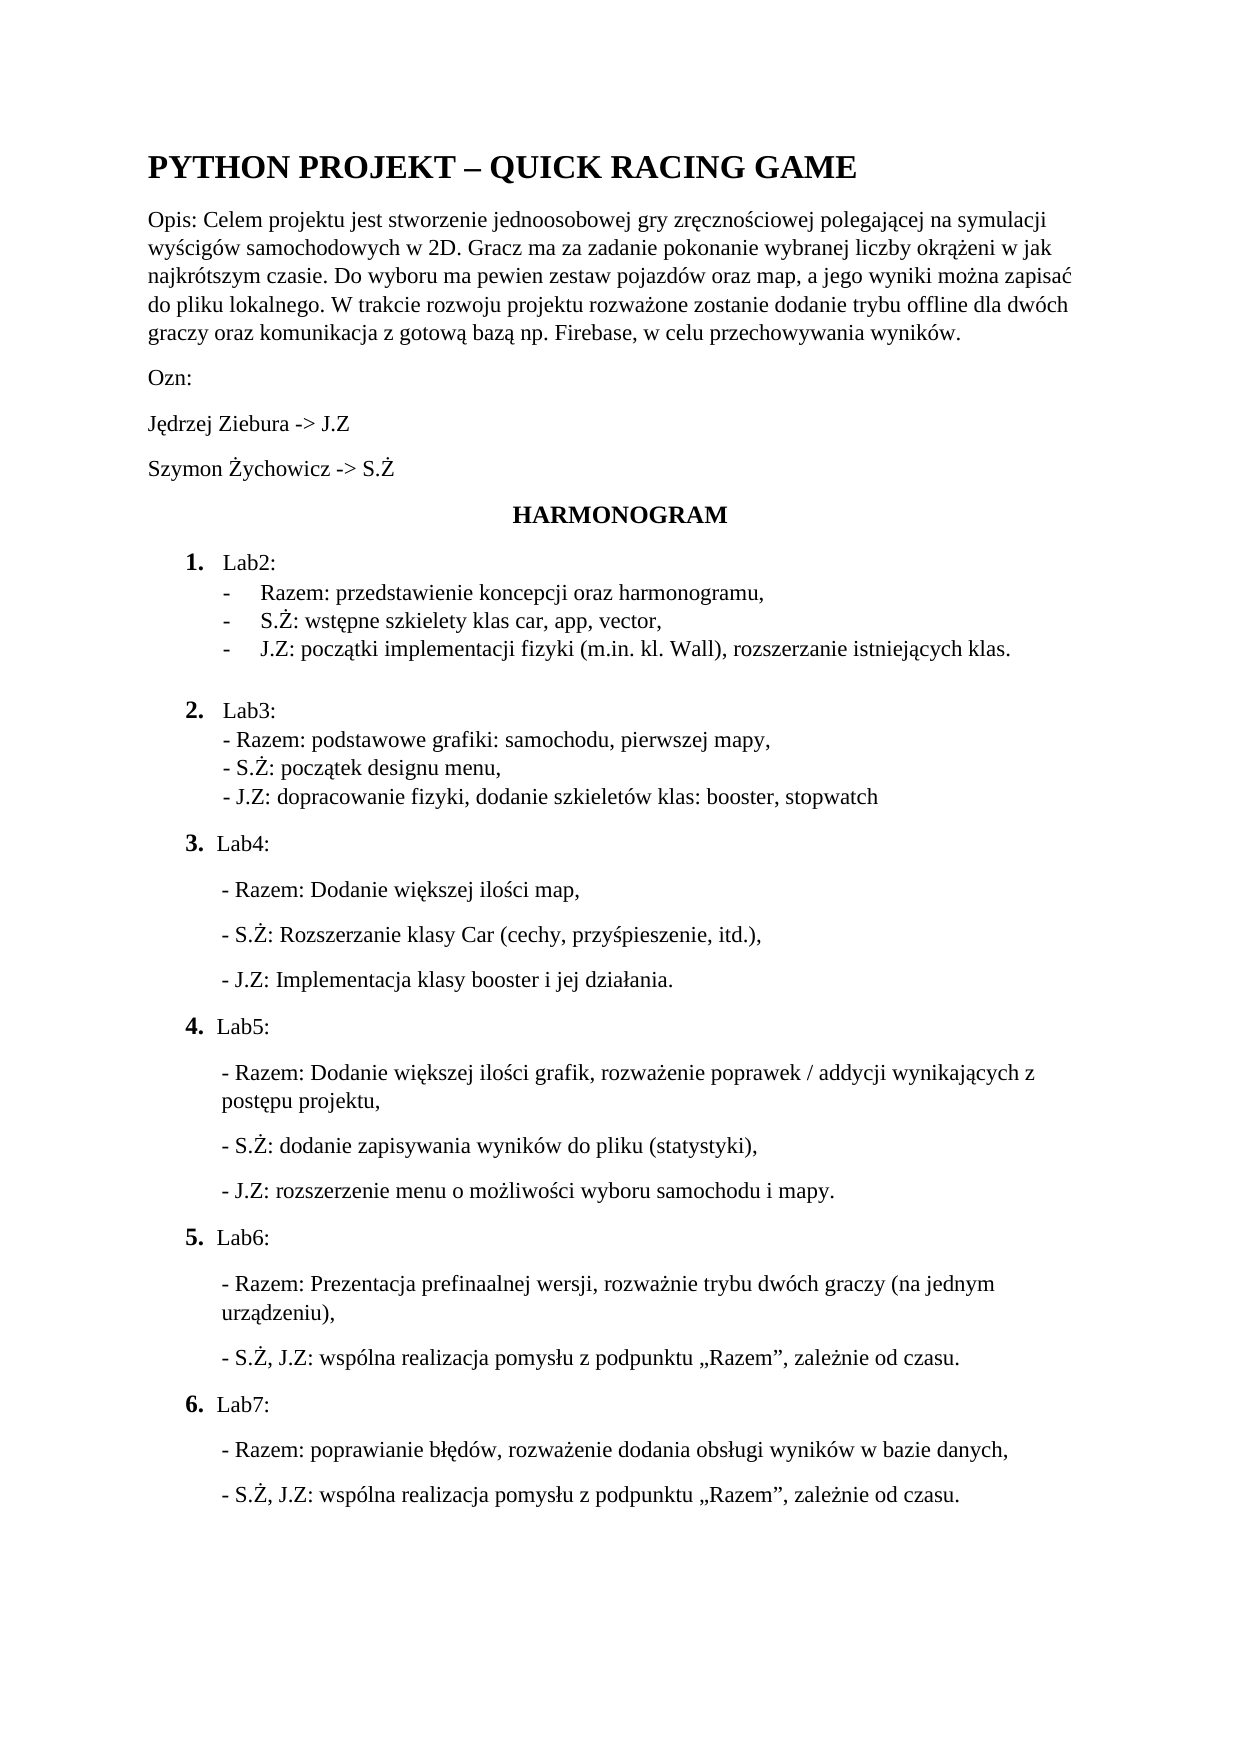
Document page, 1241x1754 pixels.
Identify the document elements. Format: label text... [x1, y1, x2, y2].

text 3. Lab4: [148, 828, 1093, 857]
text 4. Lab5: [148, 1011, 1093, 1040]
list Razem: przedstawienie koncepcji oraz harmonogramu, [223, 578, 1093, 605]
text Ozn: [148, 364, 1093, 391]
text - Razem: Dodanie większej ilości map, [148, 876, 1093, 902]
text PYTHON PROJEKT – QUICK RACING GAME [148, 148, 1093, 186]
text HARMONOGRAM [148, 500, 1093, 528]
text - S.Ż: dodanie zapisywania wyników do pliku (statystyki), [148, 1132, 1093, 1158]
list Lab3: [185, 695, 1093, 724]
text - Razem: Prezentacja prefinaalnej wersji, rozważnie trybu dwóch graczy (na jednym urządzeniu), [221, 1270, 1093, 1325]
list - Razem: podstawowe grafiki: samochodu, pierwszej mapy, [223, 726, 1093, 752]
list J.Z: początki implementacji fizyki (m.in. kl. Wall), rozszerzanie istniejących klas. [223, 635, 1093, 662]
text - J.Z: rozszerzenie menu o możliwości wyboru samochodu i mapy. [148, 1177, 1093, 1204]
text Opis: Celem projektu jest stworzenie jednoosobowej gry zręcznościowej polegającej na symulacji wyścigów samochodowych w 2D. Gracz ma za zadanie pokonanie wybranej liczby okrążeni w jak najkrótszym czasie. Do wyboru ma pewien zestaw pojazdów oraz map, a jego wyniki można zapisać do pliku lokalnego. W trakcie rozwoju projektu rozważone zostanie dodanie trybu offline dla dwóch graczy oraz komunikacja z gotową bazą np. Firebase, w celu przechowywania wyników. [148, 206, 1093, 346]
list - S.Ż: początek designu menu, [223, 754, 1093, 781]
text - S.Ż: Rozszerzanie klasy Car (cechy, przyśpieszenie, itd.), [148, 921, 1093, 947]
text - Razem: Dodanie większej ilości grafik, rozważenie poprawek / addycji wynikających z postępu projektu, [221, 1059, 1093, 1113]
text 6. Lab7: [148, 1389, 1093, 1417]
list S.Ż: wstępne szkielety klas car, app, vector, [223, 607, 1093, 633]
text Szymon Żychowicz -> S.Ż [148, 455, 1093, 481]
text - S.Ż, J.Z: wspólna realizacja pomysłu z podpunktu „Razem”, zależnie od czasu. [148, 1344, 1093, 1370]
text 5. Lab6: [148, 1222, 1093, 1251]
text Jędrzej Ziebura -> J.Z [148, 409, 1093, 436]
text - S.Ż, J.Z: wspólna realizacja pomysłu z podpunktu „Razem”, zależnie od czasu. [148, 1482, 1093, 1508]
list Lab2: [185, 547, 1093, 576]
list - J.Z: dopracowanie fizyki, dodanie szkieletów klas: booster, stopwatch [223, 783, 1093, 809]
text - J.Z: Implementacja klasy booster i jej działania. [148, 966, 1093, 992]
text - Razem: poprawianie błędów, rozważenie dodania obsługi wyników w bazie danych, [148, 1436, 1093, 1463]
